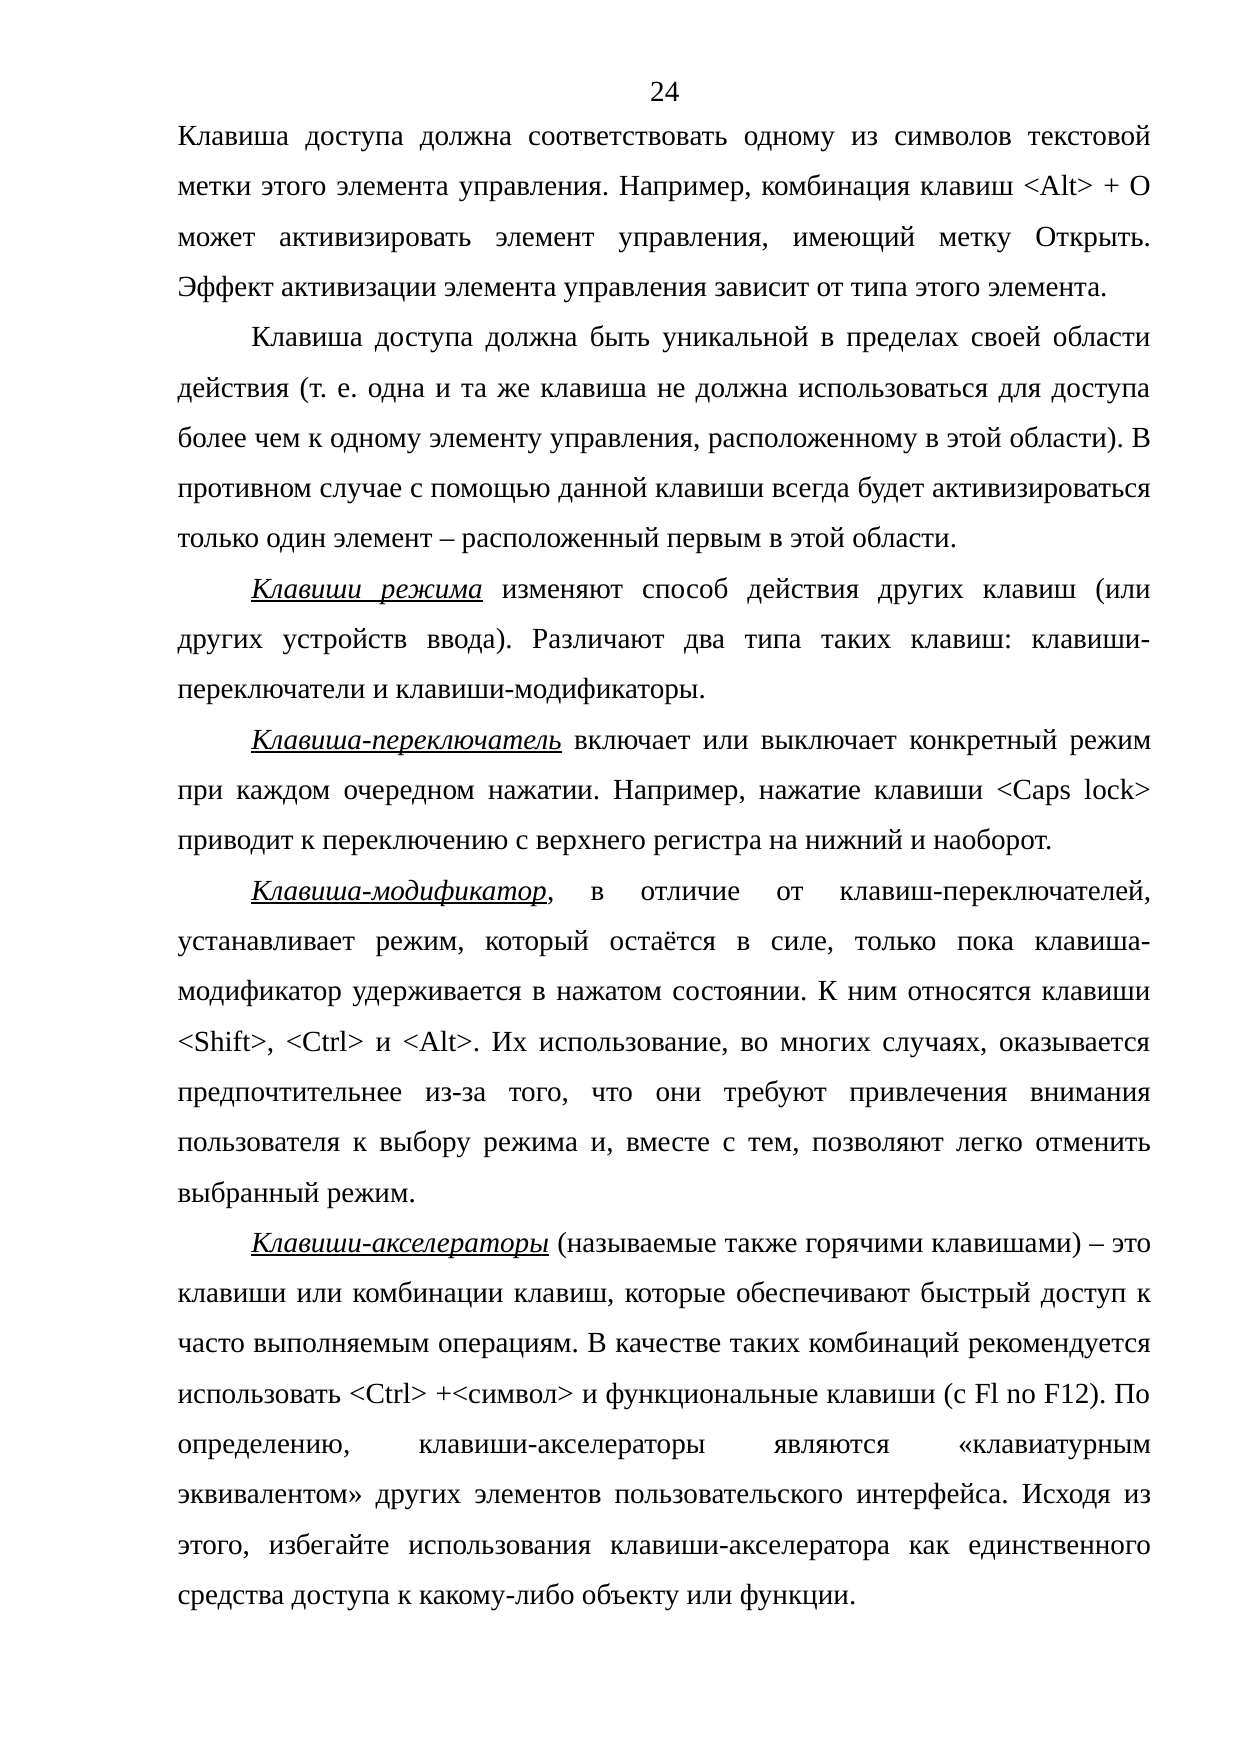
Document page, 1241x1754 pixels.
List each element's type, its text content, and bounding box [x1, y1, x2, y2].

text Клавиши режима изменяют способ действия других клавиш (или других устройств ввода). Различают два типа таких клавиш: клавиши-переключатели и клавиши-модификаторы. [177, 571, 1152, 705]
text Клавиша доступа должна быть уникальной в пределах своей области действия (т. е. одна и та же клавиша не должна использоваться для доступа более чем к одному элементу управления, расположенному в этой области). В противном случае с помощью данной клавиши всегда будет активизироваться только один элемент – расположенный первым в этой области. [177, 319, 1152, 554]
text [177, 118, 1152, 303]
text Клавиши-акселераторы (называемые также горячими клавишами) – это клавиши или комбинации клавиш, которые обеспечивают быстрый доступ к часто выполняемым операциям. В качестве таких комбинаций рекомендуется использовать <Сtrl> +<символ> и функциональные клавиши (с Fl no F12). По определению, клавиши-акселераторы являются «клавиатурным эквивалентом» других элементов пользовательского интерфейса. Исходя из этого, избегайте использования клавиши-акселератора как единственного средства доступа к какому-либо объекту или функции. [177, 1225, 1152, 1611]
text Клавиша-модификатор, в отличие от клавиш-переключателей, устанавливает режим, который остаётся в силе, только пока клавиша-модификатор удерживается в нажатом состоянии. К ним относятся клавиши <Shift>, <Ctrl> и <Alt>. Их использование, во многих случаях, оказывается предпочтительнее из-за того, что они требуют привлечения внимания пользователя к выбору режима и, вместе с тем, позволяют легко отменить выбранный режим. [177, 873, 1152, 1208]
text Клавиша-переключатель включает или выключает конкретный режим при каждом очередном нажатии. Например, нажатие клавиши <Caps lock> приводит к переключению с верхнего регистра на нижний и наоборот. [177, 722, 1152, 856]
